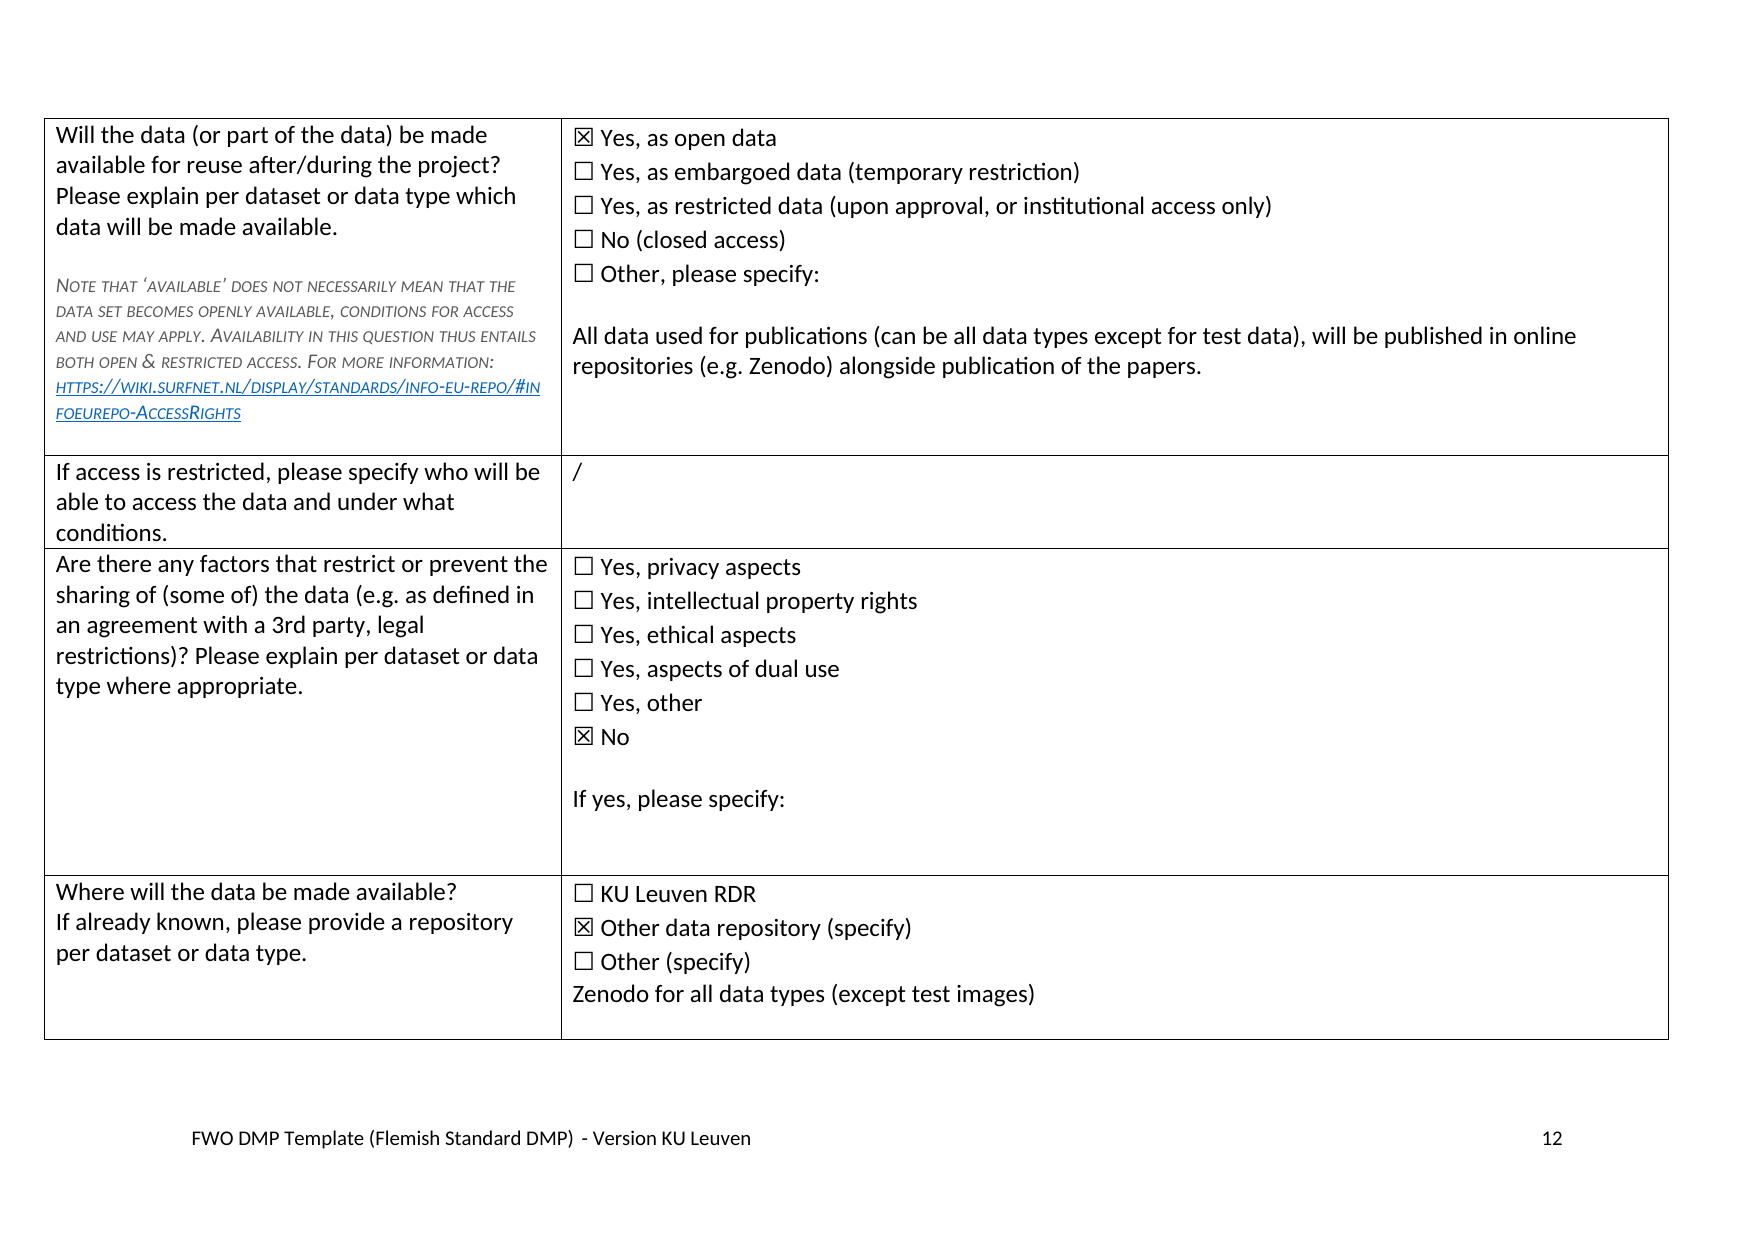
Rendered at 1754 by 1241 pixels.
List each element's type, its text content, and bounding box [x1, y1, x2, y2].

table_cell If access is restricted, please specify who will be able to access the data and under what conditions. [45, 456, 561, 547]
table_cell Are there any factors that restrict or prevent the sharing of (some of) the data (e.g. as defined in an agreement with a 3rd party, legal restrictions)? Please explain per dataset or data type where appropriate. [45, 549, 561, 875]
table_cell Where will the data be made available? If already known, please provide a repository per dataset or data type. [45, 876, 561, 1039]
table_cell Yes, as open data Yes, as embargoed data (temporary restriction) Yes, as restricted data (upon approval, or institutional access only) No (closed access) Other, please specify: All data used for publications (can be all data types except for test data), will be published in online repositories (e.g. Zenodo) alongside publication of the papers. [562, 119, 1668, 455]
table_cell Will the data (or part of the data) be made available for reuse after/during the project? Please explain per dataset or data type which data will be made available. Note that ‘available’ does not necessarily mean that the data set becomes openly available, conditions for access and use may apply. Availability in this question thus entails both open & restricted access. For more information: https://wiki.surfnet.nl/display/standards/info-eu-repo/#infoeurepo-AccessRights [45, 119, 561, 455]
table_cell / [562, 456, 1668, 547]
table_cell Yes, privacy aspects Yes, intellectual property rights Yes, ethical aspects Yes, aspects of dual use Yes, other No If yes, please specify: [562, 549, 1668, 875]
table_cell KU Leuven RDR Other data repository (specify) Other (specify) Zenodo for all data types (except test images) [562, 876, 1668, 1039]
